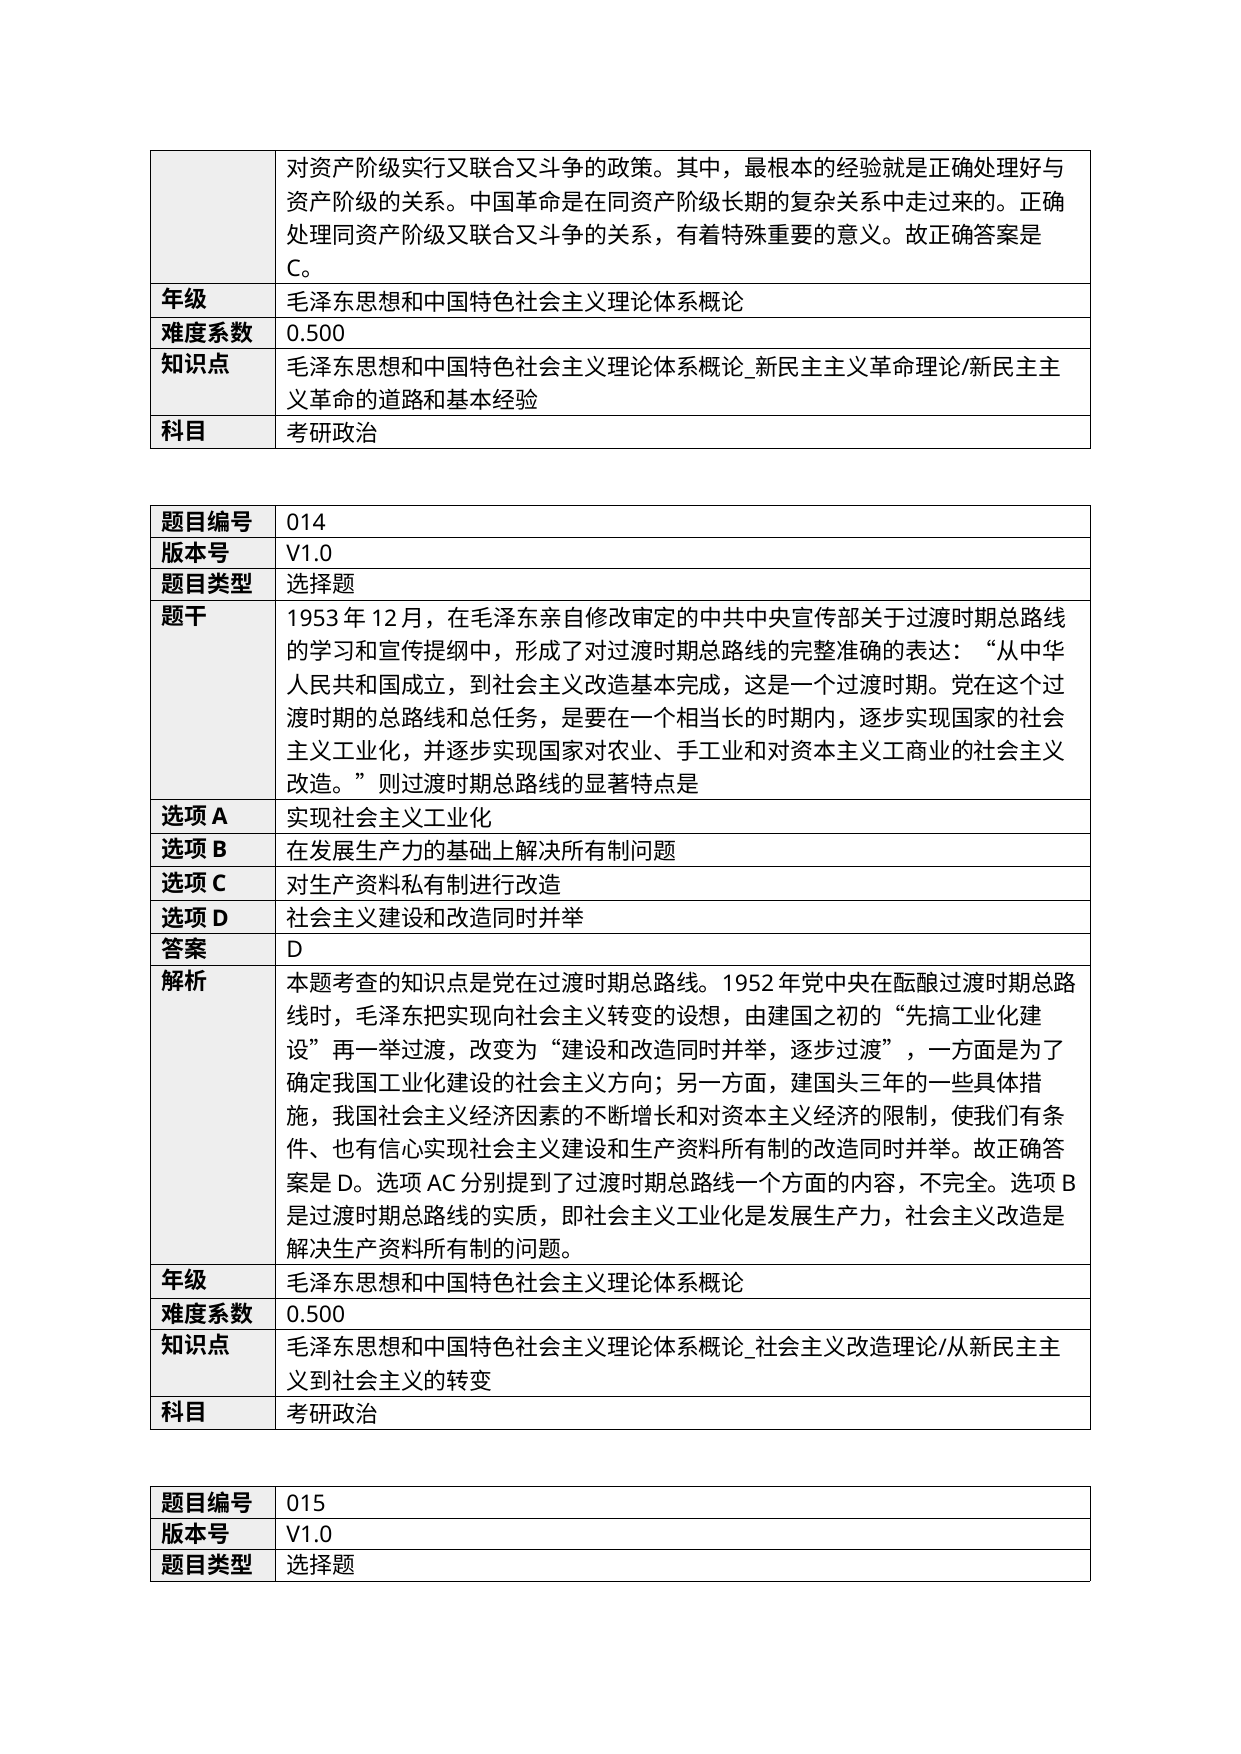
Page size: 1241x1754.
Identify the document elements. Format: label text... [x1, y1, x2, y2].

table_cell 年级 [151, 1265, 275, 1298]
table_cell 社会主义建设和改造同时并举 [276, 901, 1090, 933]
table_cell 毛泽东思想和中国特色社会主义理论体系概论_新民主主义革命理论/新民主主义革命的道路和基本经验 [276, 349, 1090, 415]
table_cell 难度系数 [151, 318, 275, 348]
table_cell 科目 [151, 1397, 275, 1429]
table_cell 考研政治 [276, 416, 1090, 448]
table_cell 难度系数 [151, 1299, 275, 1329]
table_cell 毛泽东思想和中国特色社会主义理论体系概论 [276, 284, 1090, 317]
table_cell 科目 [151, 416, 275, 448]
table_cell 毛泽东思想和中国特色社会主义理论体系概论_社会主义改造理论/从新民主主义到社会主义的转变 [276, 1330, 1090, 1396]
table_cell 题目类型 [151, 1550, 275, 1581]
table_cell 知识点 [151, 349, 275, 415]
table_cell D [276, 934, 1090, 965]
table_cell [276, 151, 1090, 283]
table_cell 选择题 [276, 569, 1090, 600]
table_cell 题干 [151, 601, 275, 799]
table_cell 选择题 [276, 1550, 1090, 1581]
table_cell V1.0 [276, 538, 1090, 568]
table_cell 答案 [151, 934, 275, 965]
table_cell 考研政治 [276, 1397, 1090, 1429]
table_cell 实现社会主义工业化 [276, 800, 1090, 833]
table_cell 选项A [151, 800, 275, 833]
table_cell 解析 [151, 151, 275, 283]
table_cell 本题考查的知识点是党在过渡时期总路线。1952年党中央在酝酿过渡时期总路线时，毛泽东把实现向社会主义转变的设想，由建国之初的“先搞工业化建设”再一举过渡，改变为“建设和改造同时并举，逐步过渡”，一方面是为了确定我国工业化建设的社会主义方向；另一方面，建国头三年的一些具体措施，我国社会主义经济因素的不断增长和对资本主义经济的限制，使我们有条件、也有信心实现社会主义建设和生产资料所有制的改造同时并举。故正确答案是D。选项AC分别提到了过渡时期总路线一个方面的内容，不完全。选项B是过渡时期总路线的实质，即社会主义工业化是发展生产力，社会主义改造是解决生产资料所有制的问题。 [276, 966, 1090, 1264]
table_cell 题目类型 [151, 569, 275, 600]
table_cell 0.500 [276, 1299, 1090, 1329]
table_cell 毛泽东思想和中国特色社会主义理论体系概论 [276, 1265, 1090, 1298]
table_cell 对生产资料私有制进行改造 [276, 867, 1090, 900]
table_header 题目编号 [151, 506, 275, 537]
table_cell 选项C [151, 867, 275, 900]
table_cell 选项D [151, 901, 275, 933]
table_cell V1.0 [276, 1519, 1090, 1549]
table_cell 1953年12月，在毛泽东亲自修改审定的中共中央宣传部关于过渡时期总路线的学习和宣传提纲中，形成了对过渡时期总路线的完整准确的表达：“从中华人民共和国成立，到社会主义改造基本完成，这是一个过渡时期。党在这个过渡时期的总路线和总任务，是要在一个相当长的时期内，逐步实现国家的社会主义工业化，并逐步实现国家对农业、手工业和对资本主义工商业的社会主义改造。”则过渡时期总路线的显著特点是 [276, 601, 1090, 799]
table_cell 在发展生产力的基础上解决所有制问题 [276, 834, 1090, 866]
table_cell 0.500 [276, 318, 1090, 348]
table_cell 知识点 [151, 1330, 275, 1396]
table_cell 版本号 [151, 538, 275, 568]
table_header 014 [276, 506, 1090, 537]
table_header 015 [276, 1487, 1090, 1518]
table_cell 解析 [151, 966, 275, 1264]
table_cell 选项B [151, 834, 275, 866]
table_header 题目编号 [151, 1487, 275, 1518]
table_cell 年级 [151, 284, 275, 317]
table_cell 版本号 [151, 1519, 275, 1549]
